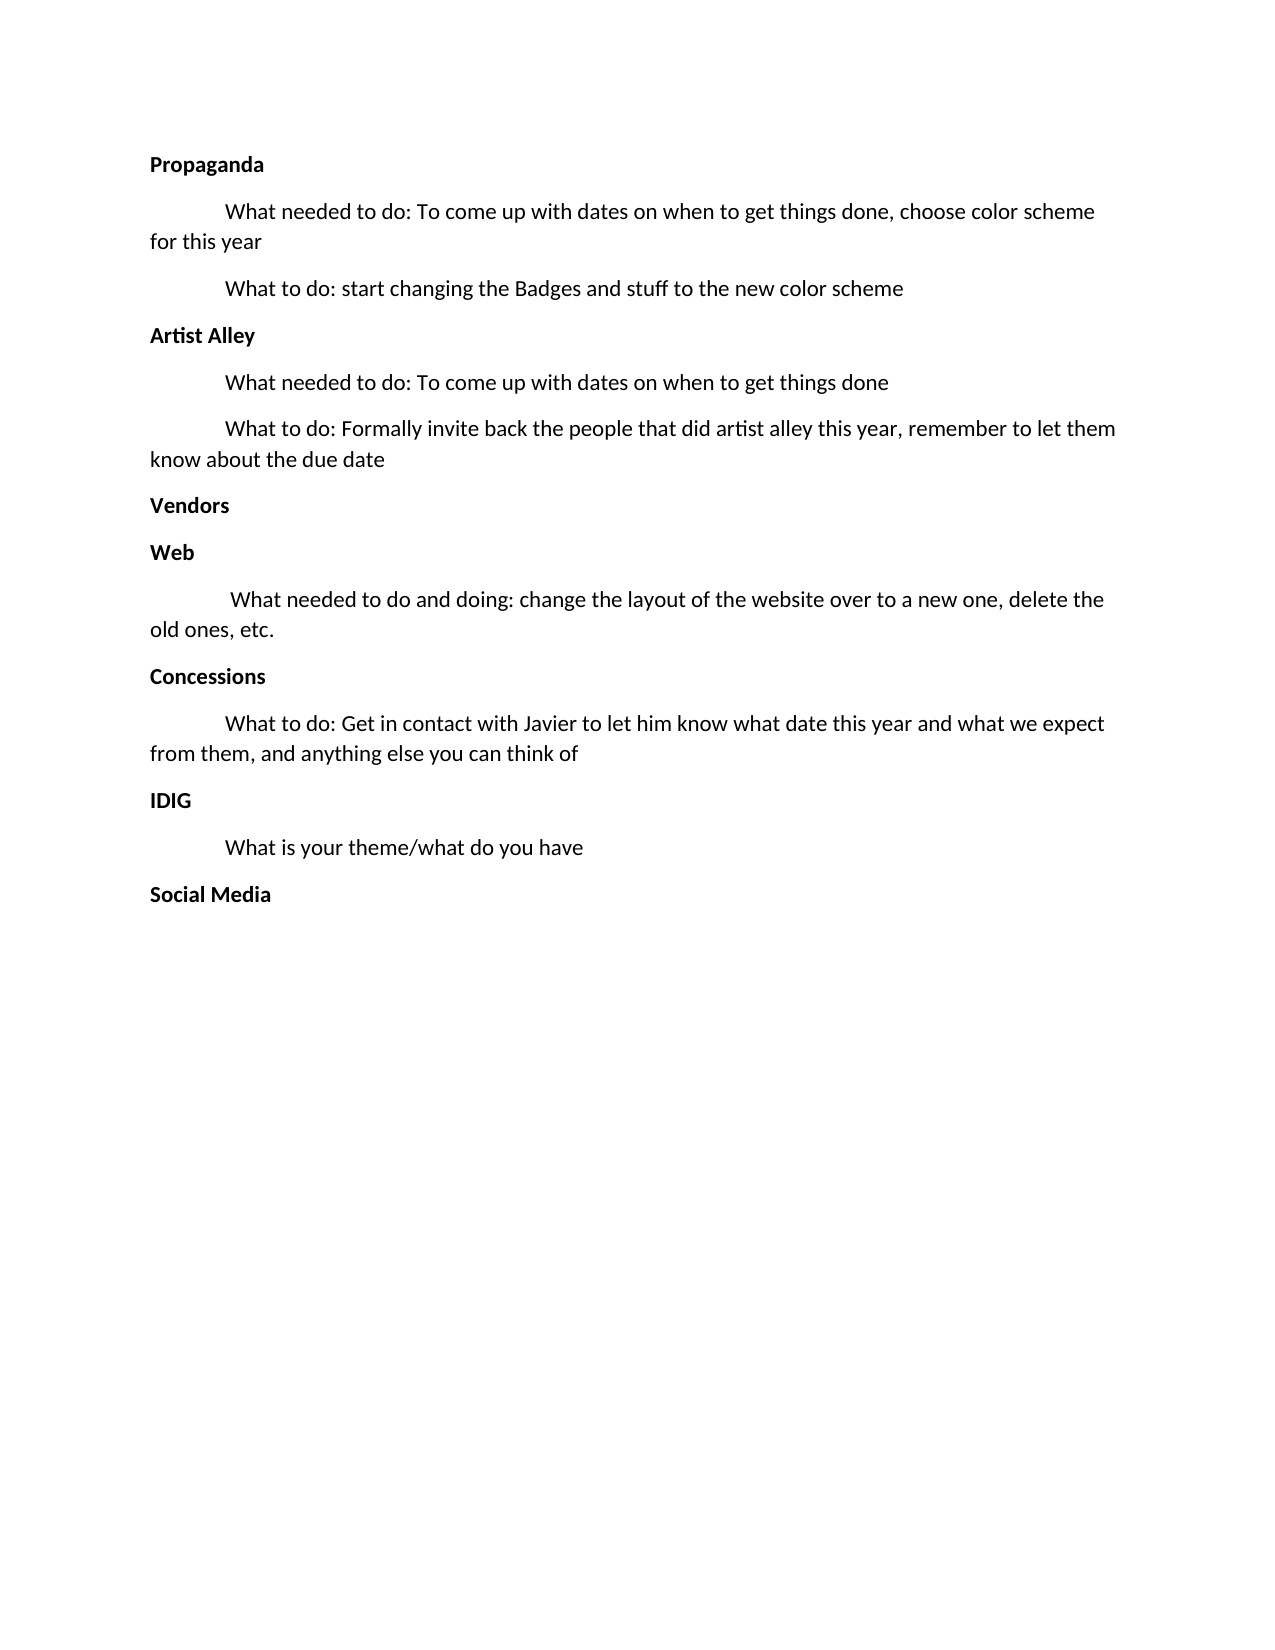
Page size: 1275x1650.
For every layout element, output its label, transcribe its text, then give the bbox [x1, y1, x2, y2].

text What to do: start changing the Badges and stuff to the new color scheme [150, 274, 1125, 302]
text What to do: Formally invite back the people that did artist alley this year, remember to let them know about the due date [150, 414, 1125, 473]
text Web [150, 538, 1125, 567]
text What is your theme/what do you have [150, 833, 1125, 861]
text What needed to do: To come up with dates on when to get things done, choose color scheme for this year [150, 197, 1125, 255]
text Vendors [150, 492, 1125, 520]
text What needed to do: To come up with dates on when to get things done [150, 368, 1125, 396]
text What to do: Get in contact with Javier to let him know what date this year and what we expect from them, and anything else you can think of [150, 709, 1125, 768]
text Social Media [150, 880, 1125, 908]
text What needed to do and doing: change the layout of the website over to a new one, delete the old ones, etc. [150, 585, 1125, 644]
text IDIG [150, 786, 1125, 814]
text Propaganda [150, 150, 1125, 178]
text Artist Alley [150, 321, 1125, 349]
text Concessions [150, 662, 1125, 691]
